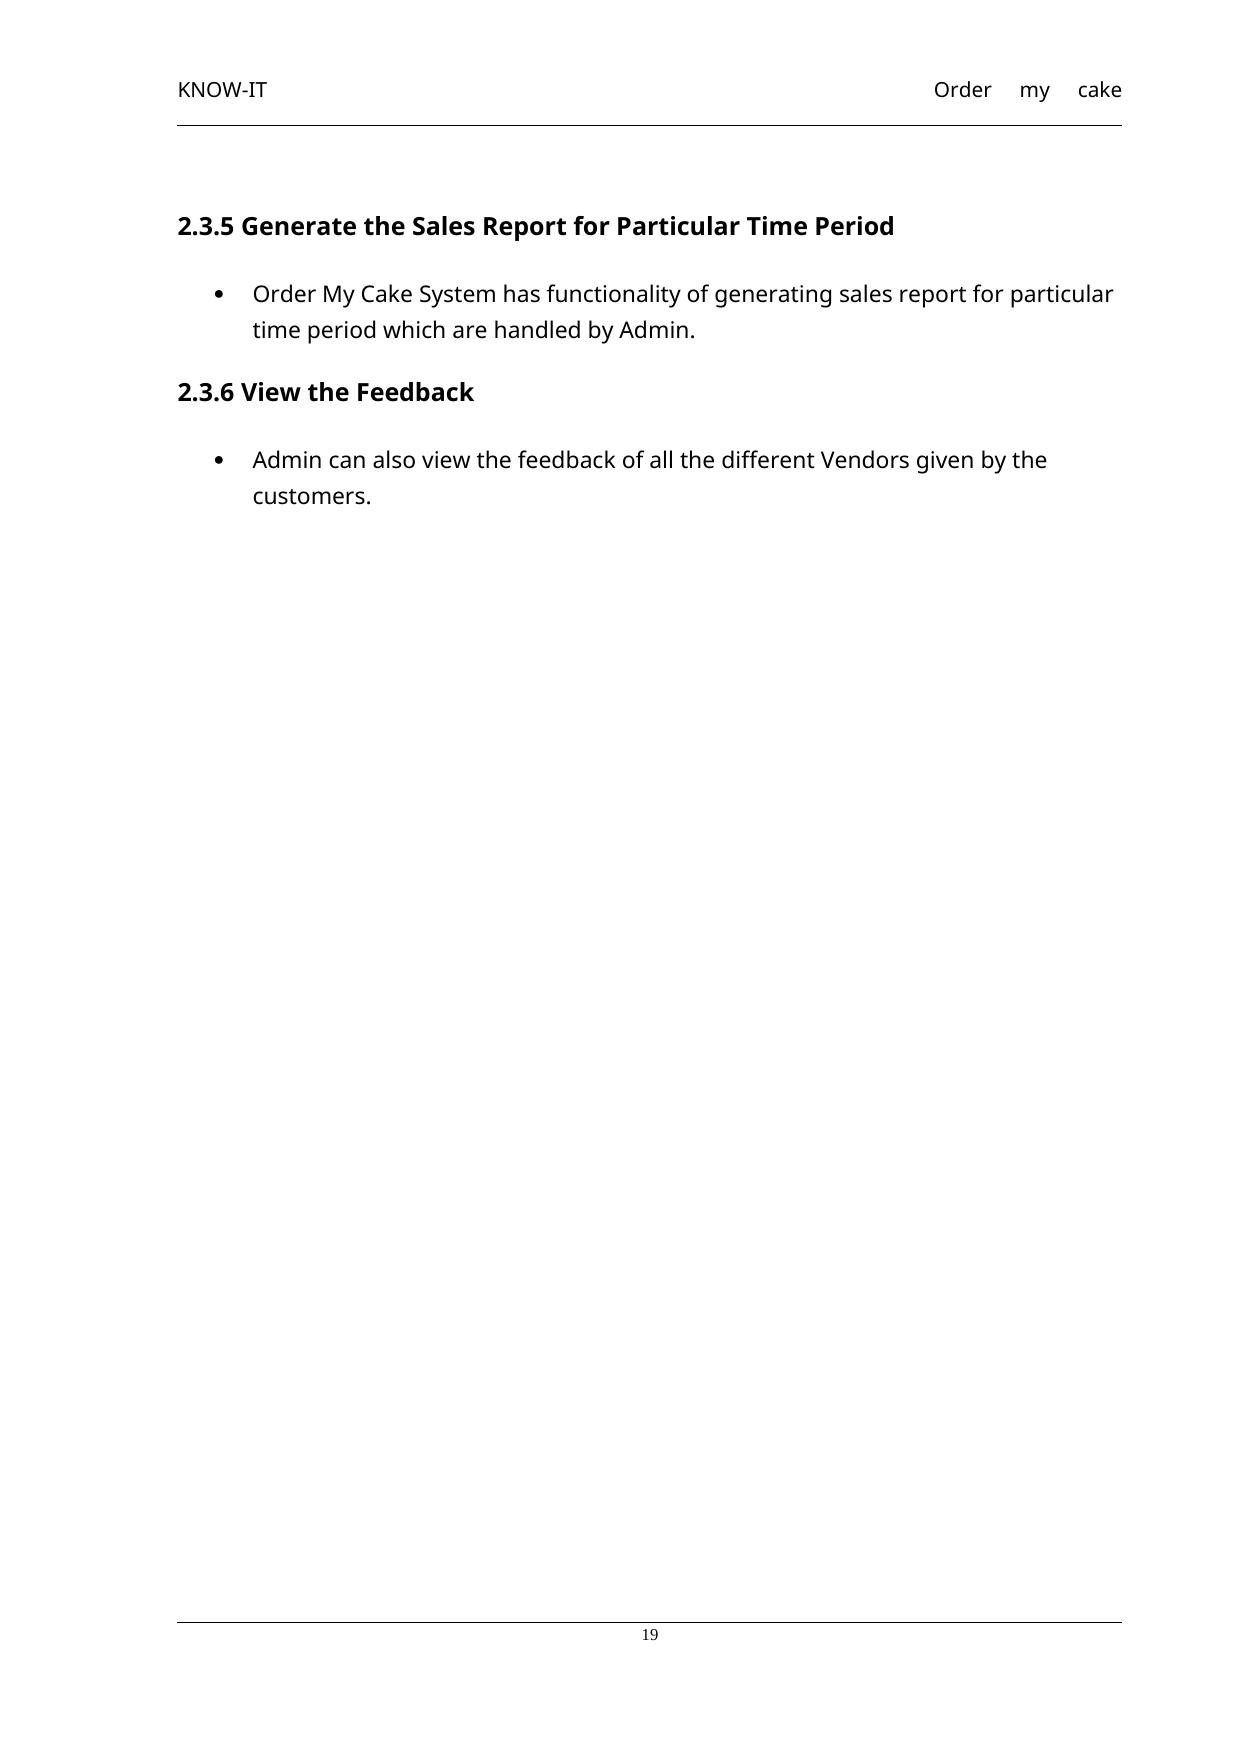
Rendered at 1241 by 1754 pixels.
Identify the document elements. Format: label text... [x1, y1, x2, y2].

list Order My Cake System has functionality of generating sales report for particular time period which are handled by Admin. [215, 278, 1122, 345]
subtitle 2.3.6 View the Feedback [177, 374, 1032, 409]
subtitle 2.3.5 Generate the Sales Report for Particular Time Period [177, 209, 1032, 243]
list Admin can also view the feedback of all the different Vendors given by the customers. [215, 444, 1122, 511]
